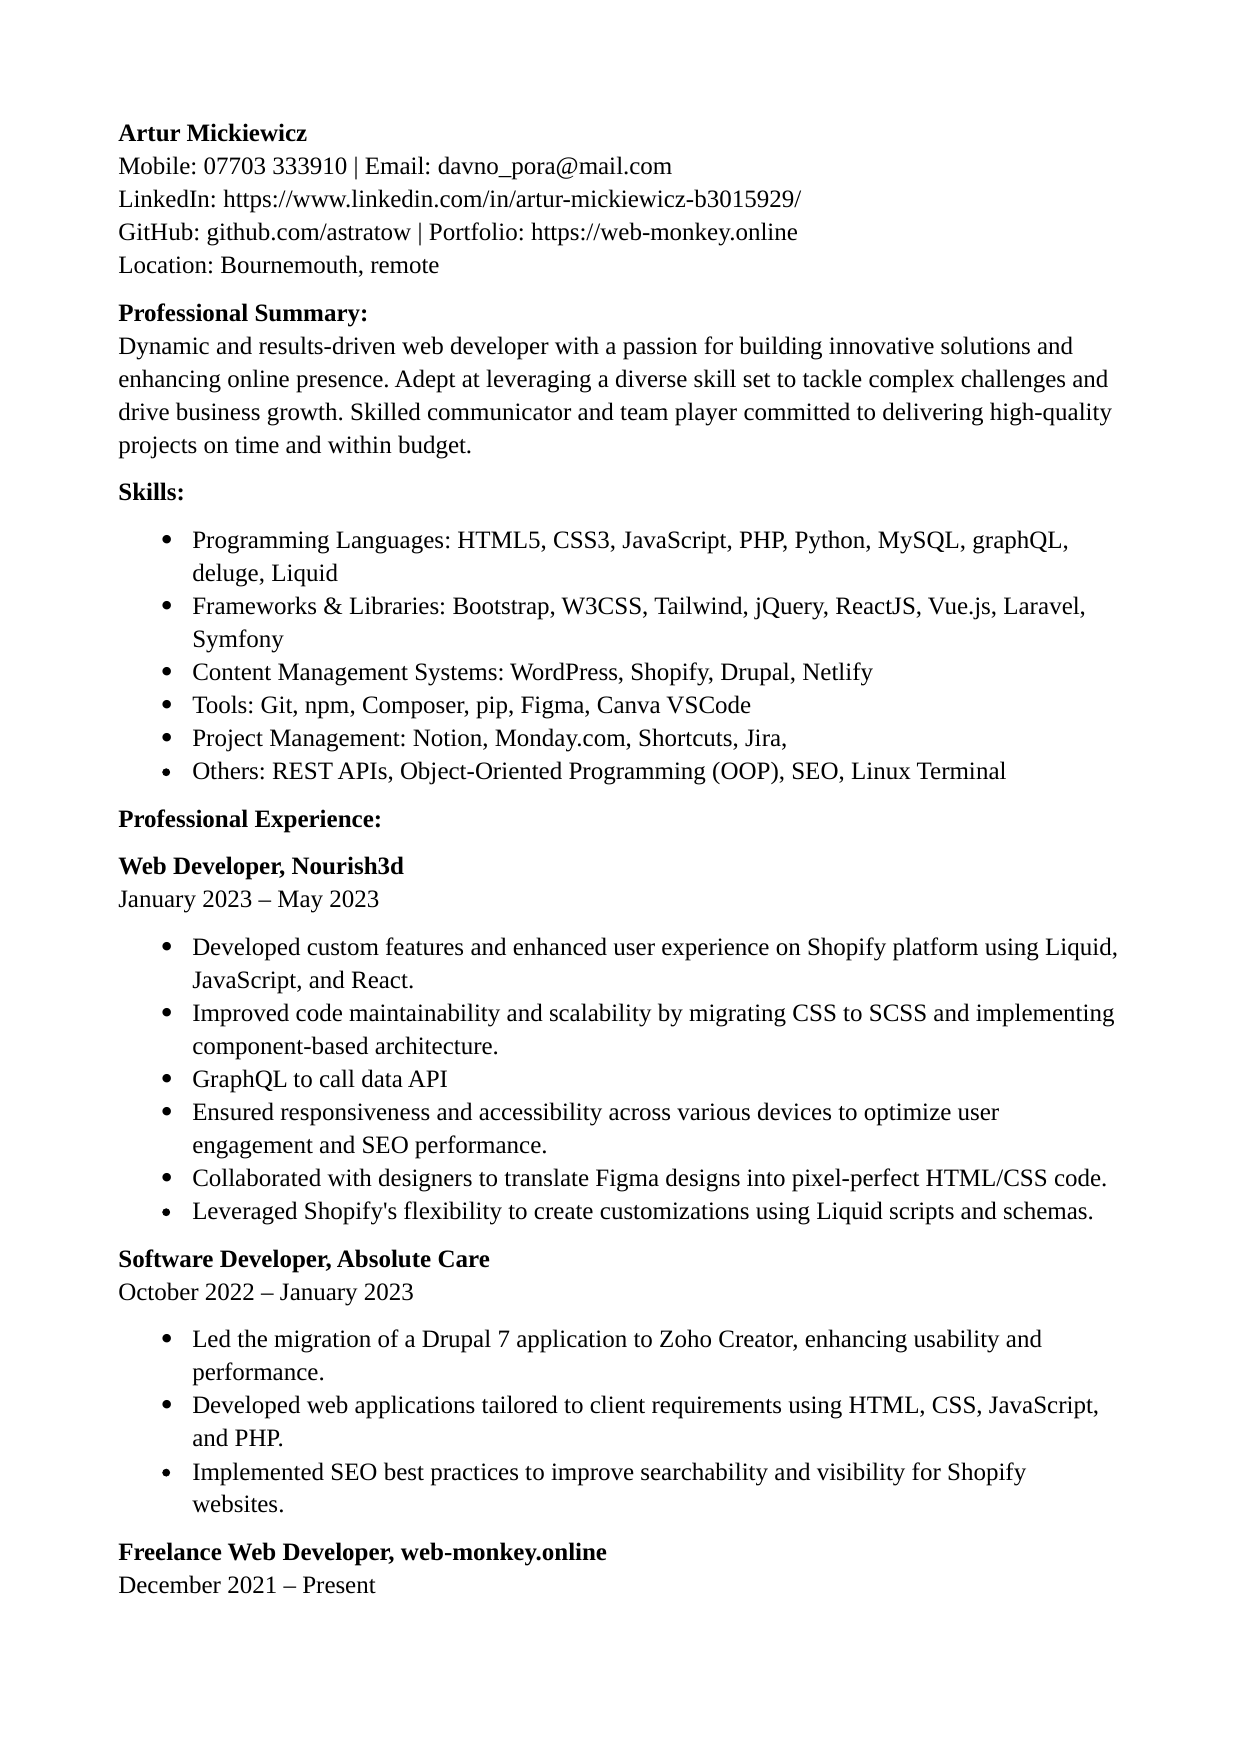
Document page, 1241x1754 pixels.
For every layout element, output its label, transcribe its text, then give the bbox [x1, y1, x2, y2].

text Freelance Web Developer, web-monkey.online December 2021 – Present [118, 1537, 1122, 1599]
list Programming Languages: HTML5, CSS3, JavaScript, PHP, Python, MySQL, graphQL, deluge, Liquid [162, 525, 1122, 587]
text Web Developer, Nourish3d January 2023 – May 2023 [118, 851, 1122, 913]
list Led the migration of a Drupal 7 application to Zoho Creator, enhancing usability and performance. [162, 1324, 1122, 1386]
list Implemented SEO best practices to improve searchability and visibility for Shopify websites. [162, 1457, 1122, 1518]
list Leveraged Shopify's flexibility to create customizations using Liquid scripts and schemas. [162, 1196, 1122, 1225]
list Collaborated with designers to translate Figma designs into pixel-perfect HTML/CSS code. [162, 1163, 1122, 1192]
list Developed web applications tailored to client requirements using HTML, CSS, JavaScript, and PHP. [162, 1391, 1122, 1452]
text Professional Summary: Dynamic and results-driven web developer with a passion for building innovative solutions and enhancing online presence. Adept at leveraging a diverse skill set to tackle complex challenges and drive business growth. Skilled communicator and team player committed to delivering high-quality projects on time and within budget. [118, 298, 1122, 459]
text Professional Experience: [118, 804, 1122, 833]
list GraphQL to call data API [162, 1064, 1122, 1093]
list Developed custom features and enhanced user experience on Shopify platform using Liquid, JavaScript, and React. [162, 932, 1122, 994]
list Tools: Git, npm, Composer, pip, Figma, Canva VSCode [162, 690, 1122, 719]
list Improved code maintainability and scalability by migrating CSS to SCSS and implementing component-based architecture. [162, 998, 1122, 1060]
list Frameworks & Libraries: Bootstrap, W3CSS, Tailwind, jQuery, ReactJS, Vue.js, Laravel, Symfony [162, 591, 1122, 653]
list Content Management Systems: WordPress, Shopify, Drupal, Netlify [162, 657, 1122, 686]
text Artur Mickiewicz Mobile: 07703 333910 | Email: davno_pora@mail.com LinkedIn: https://www.linkedin.com/in/artur-mickiewicz-b3015929/ GitHub: github.com/astratow | Portfolio: https://web-monkey.online Location: Bournemouth, remote [118, 118, 1122, 279]
list Project Management: Notion, Monday.com, Shortcuts, Jira, [162, 723, 1122, 752]
text Skills: [118, 477, 1122, 506]
list Others: REST APIs, Object-Oriented Programming (OOP), SEO, Linux Terminal [162, 756, 1122, 785]
list Ensured responsiveness and accessibility across various devices to optimize user engagement and SEO performance. [162, 1097, 1122, 1159]
text Software Developer, Absolute Care October 2022 – January 2023 [118, 1244, 1122, 1306]
